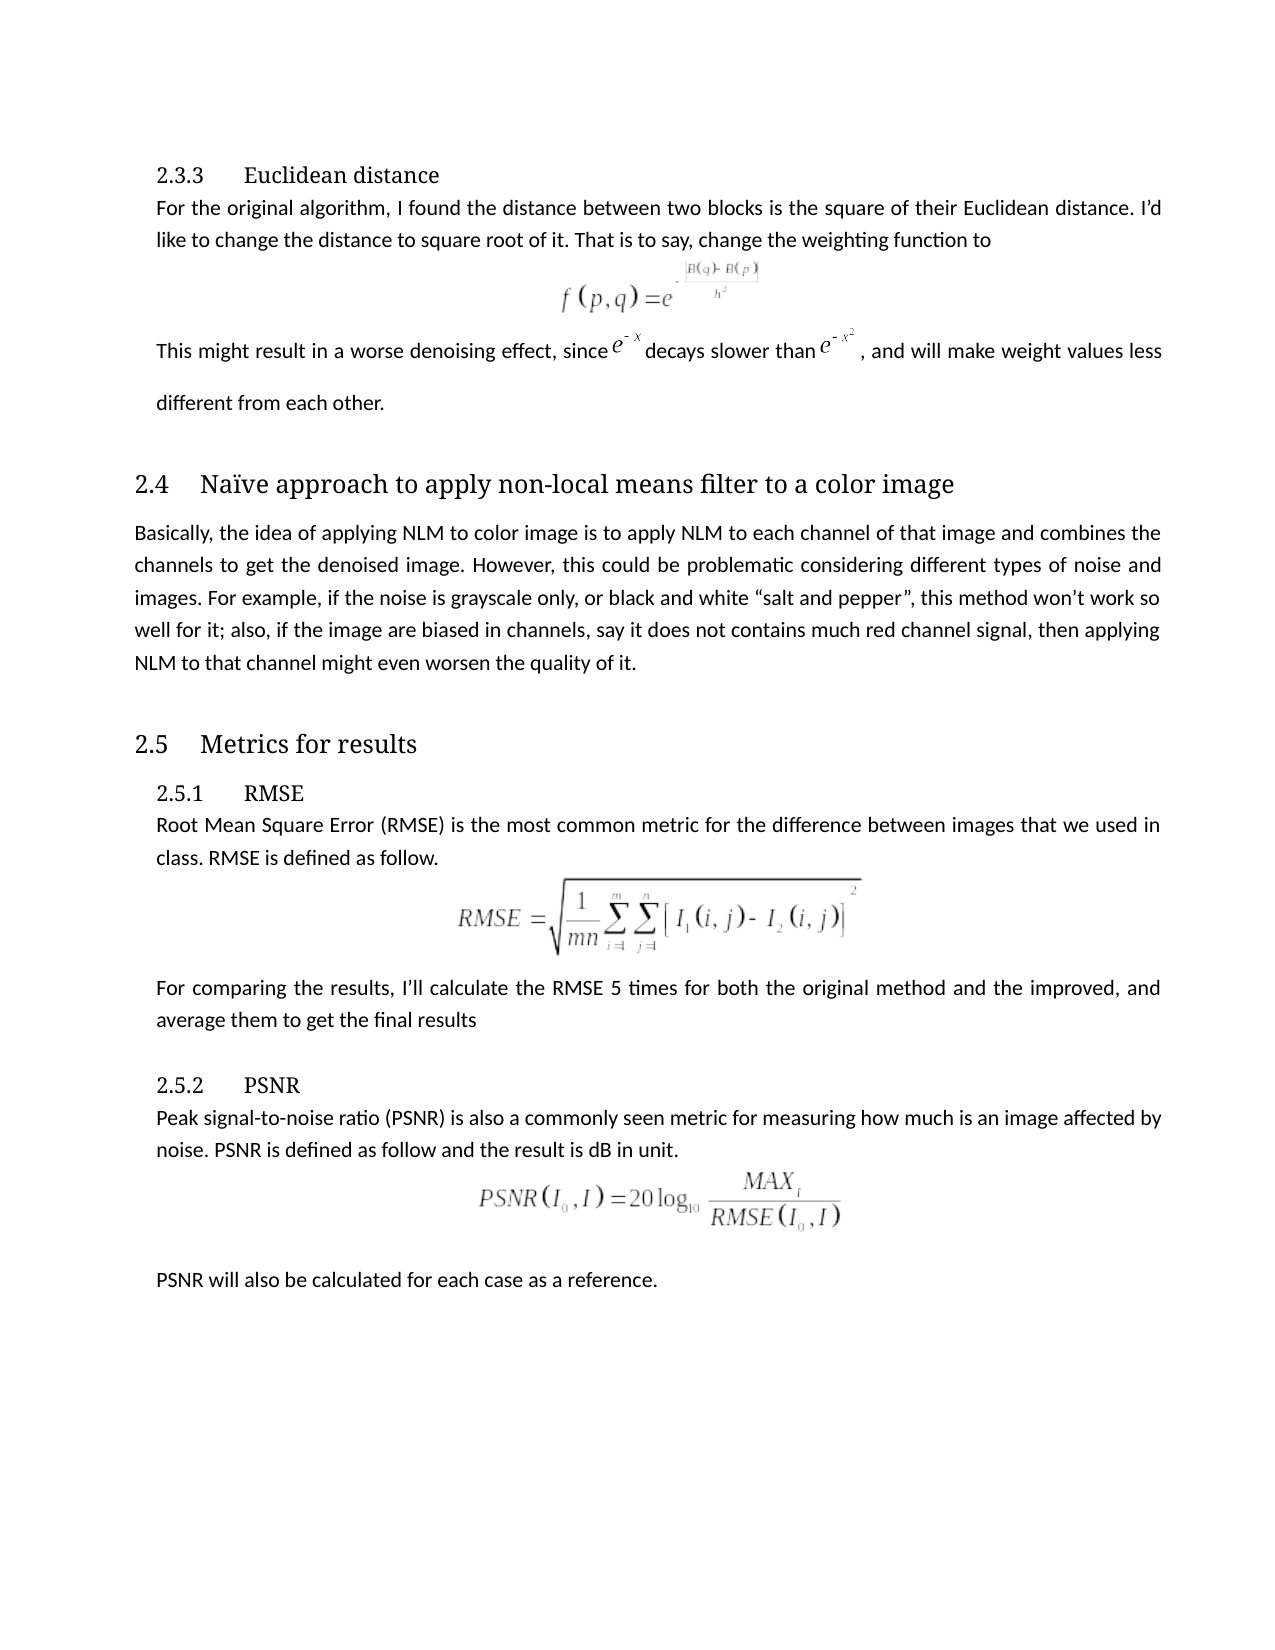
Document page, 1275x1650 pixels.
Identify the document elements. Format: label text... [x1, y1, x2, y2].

text For comparing the results, I’ll calculate the RMSE 5 times for both the original method and the improved, and average them to get the final results [156, 971, 1162, 1036]
title RMSE [156, 776, 1141, 809]
title Euclidean distance [156, 159, 1141, 191]
text Peak signal-to-noise ratio (PSNR) is also a commonly seen metric for measuring how much is an image affected by noise. PSNR is defined as follow and the result is dB in unit. [156, 1101, 1162, 1166]
text Root Mean Square Error (RMSE) is the most common metric for the difference between images that we used in class. RMSE is defined as follow. [156, 809, 1162, 874]
text Basically, the idea of applying NLM to color image is to apply NLM to each channel of that image and combines the channels to get the denoised image. However, this could be problematic considering different types of noise and images. For example, if the noise is grayscale only, or black and white “salt and pepper”, this method won’t work so well for it; also, if the image are biased in channels, say it does not contains much red channel signal, then applying NLM to that channel might even worsen the quality of it. [134, 516, 1162, 679]
text For the original algorithm, I found the distance between two blocks is the square of their Euclidean distance. I’d like to change the distance to square root of it. That is to say, change the weighting function to [156, 191, 1162, 256]
title Naïve approach to apply non-local means filter to a color image [134, 451, 1141, 516]
title Metrics for results [134, 711, 1141, 776]
text This might result in a worse denoising effect, sincedecays slower than, and will make weight values less different from each other. [156, 321, 1162, 419]
text PSNR will also be calculated for each case as a reference. [156, 1264, 1162, 1296]
title PSNR [156, 1069, 1141, 1101]
